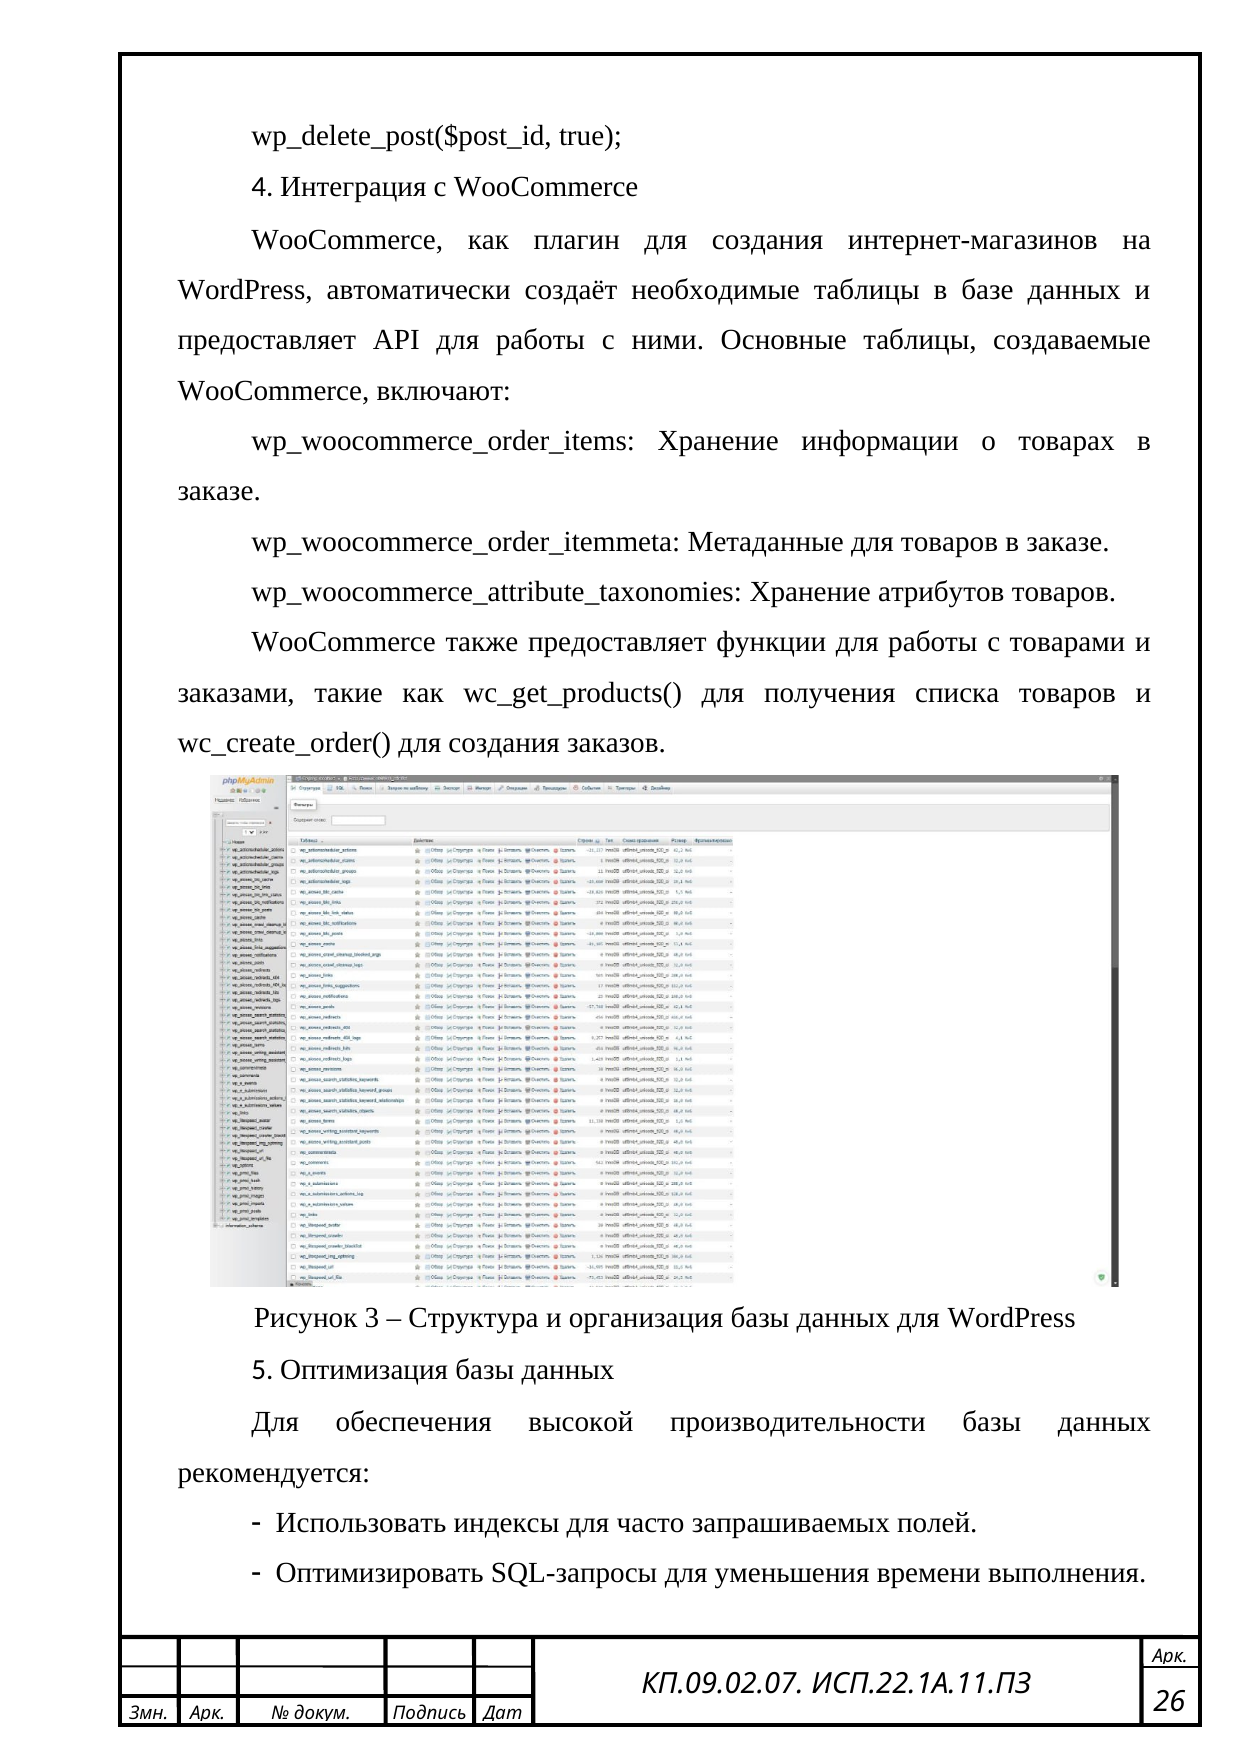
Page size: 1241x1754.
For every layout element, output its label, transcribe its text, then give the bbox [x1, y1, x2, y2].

text WooCommerce также предоставляет функции для работы с товарами и заказами, такие как wc_get_products() для получения списка товаров и wc_create_order() для создания заказов. [177, 624, 1152, 758]
text Для обеспечения высокой производительности базы данных рекомендуется: [177, 1404, 1152, 1488]
text wp_woocommerce_attribute_taxonomies: Хранение атрибутов товаров. [177, 574, 1152, 608]
text Рисунок 3 – Структура и организация базы данных для WordPress [177, 1301, 1152, 1334]
list Оптимизация базы данных [177, 1351, 1152, 1387]
text WooCommerce, как плагин для создания интернет-магазинов на WordPress, автоматически создаёт необходимые таблицы в базе данных и предоставляет API для работы с ними. Основные таблицы, создаваемые WooCommerce, включают: [177, 222, 1152, 406]
list Интеграция с WooCommerce [177, 168, 1152, 204]
text wp_woocommerce_order_itemmeta: Метаданные для товаров в заказе. [177, 524, 1152, 557]
list Оптимизировать SQL-запросы для уменьшения времени выполнения. [177, 1555, 1152, 1589]
picture [210, 775, 1119, 1287]
text wp_delete_post($post_id, true); [177, 118, 1152, 152]
list Использовать индексы для часто запрашиваемых полей. [177, 1505, 1152, 1539]
text wp_woocommerce_order_items: Хранение информации о товарах в заказе. [177, 423, 1152, 507]
